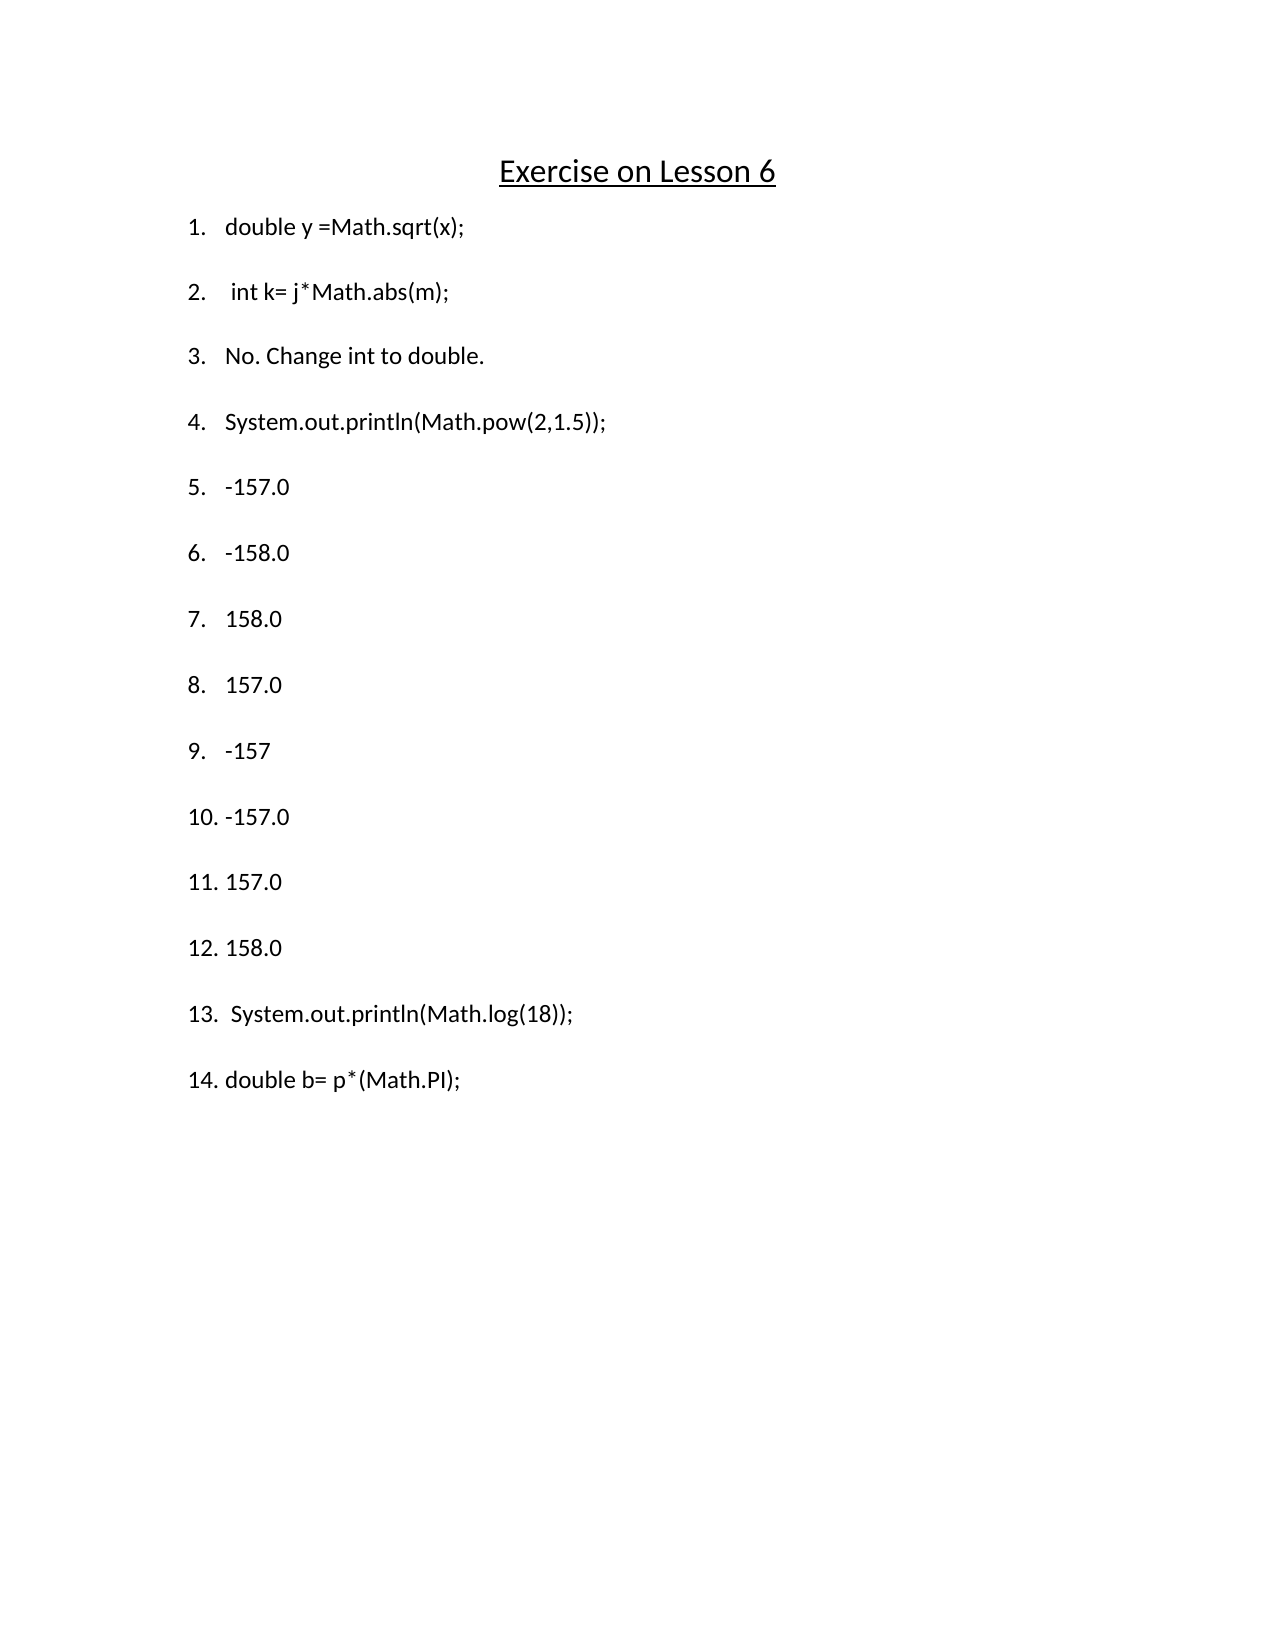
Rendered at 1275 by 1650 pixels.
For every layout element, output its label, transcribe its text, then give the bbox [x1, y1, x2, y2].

list 158.0 [187, 603, 1125, 634]
text Exercise on Lesson 6 [150, 150, 1125, 191]
list int k= j*Math.abs(m); [187, 276, 1125, 307]
list -157.0 [187, 471, 1125, 502]
list No. Change int to double. [187, 340, 1125, 370]
list -157 [187, 735, 1125, 765]
list 157.0 [187, 866, 1125, 897]
list 157.0 [187, 669, 1125, 699]
list -158.0 [187, 537, 1125, 568]
list System.out.println(Math.pow(2,1.5)); [187, 406, 1125, 436]
list double b= p*(Math.PI); [187, 1064, 1125, 1094]
list System.out.println(Math.log(18)); [187, 998, 1125, 1029]
list double y =Math.sqrt(x); [187, 211, 1125, 241]
list -157.0 [187, 801, 1125, 831]
list 158.0 [187, 932, 1125, 963]
